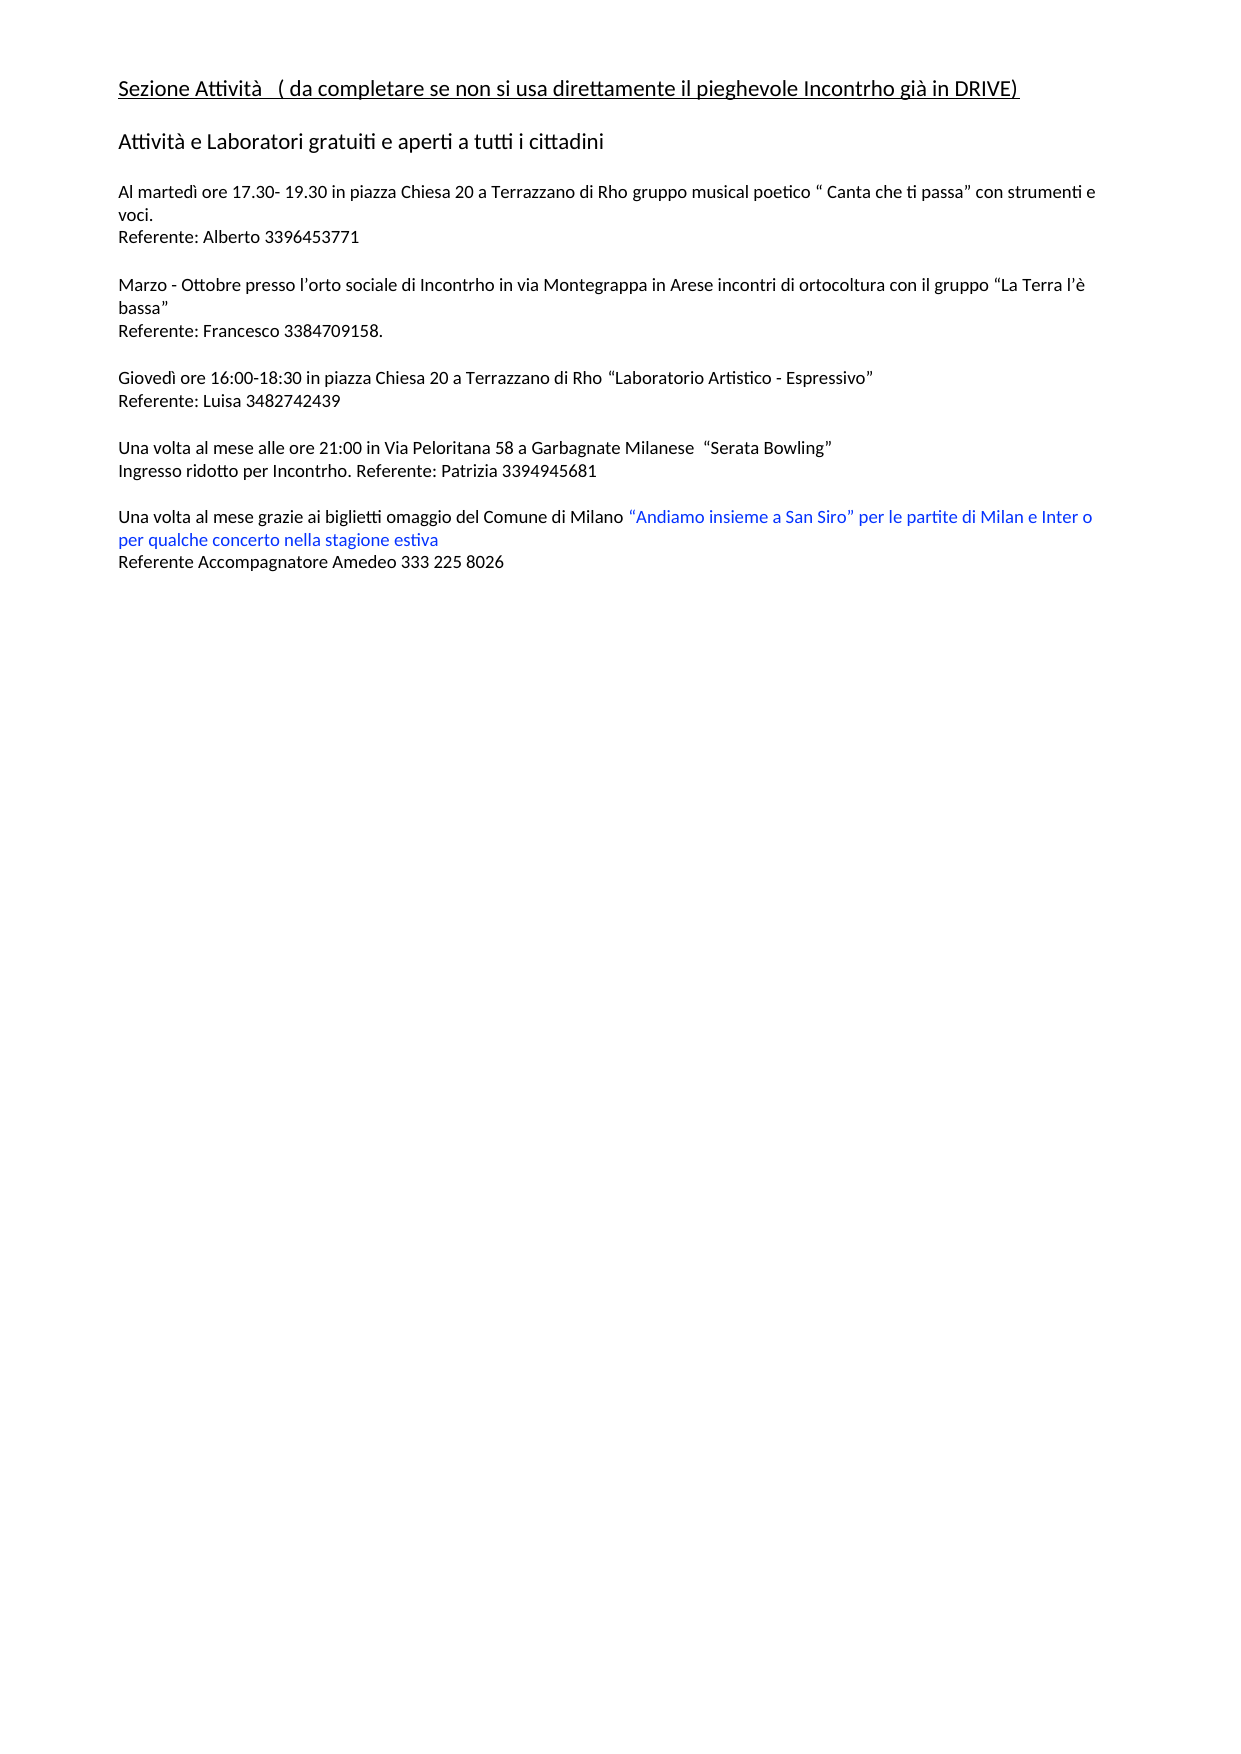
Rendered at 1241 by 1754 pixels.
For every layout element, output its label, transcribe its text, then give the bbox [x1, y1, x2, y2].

text Referente: Francesco 3384709158. [118, 319, 1122, 342]
text Referente Accompagnatore Amedeo 333 225 8026 [118, 551, 1122, 573]
text Sezione Attività ( da completare se non si usa direttamente il pieghevole Incontrho già in DRIVE) [118, 74, 1122, 102]
text Ingresso ridotto per Incontrho. Referente: Patrizia 3394945681 [118, 459, 1122, 482]
text Giovedì ore 16:00-18:30 in piazza Chiesa 20 a Terrazzano di Rho “Laboratorio Artistico - Espressivo” [118, 366, 1122, 389]
text Una volta al mese grazie ai biglietti omaggio del Comune di Milano “Andiamo insieme a San Siro” per le partite di Milan e Inter o per qualche concerto nella stagione estiva [118, 505, 1122, 551]
text Attività e Laboratori gratuiti e aperti a tutti i cittadini [118, 127, 1122, 155]
text Marzo - Ottobre presso l’orto sociale di Incontrho in via Montegrappa in Arese incontri di ortocoltura con il gruppo “La Terra l’è bassa” [118, 273, 1122, 319]
text Al martedì ore 17.30- 19.30 in piazza Chiesa 20 a Terrazzano di Rho gruppo musical poetico “ Canta che ti passa” con strumenti e voci. [118, 180, 1122, 226]
text Referente: Alberto 3396453771 [118, 226, 1122, 249]
text Una volta al mese alle ore 21:00 in Via Peloritana 58 a Garbagnate Milanese “Serata Bowling” [118, 436, 1122, 459]
text Referente: Luisa 3482742439 [118, 389, 1122, 412]
